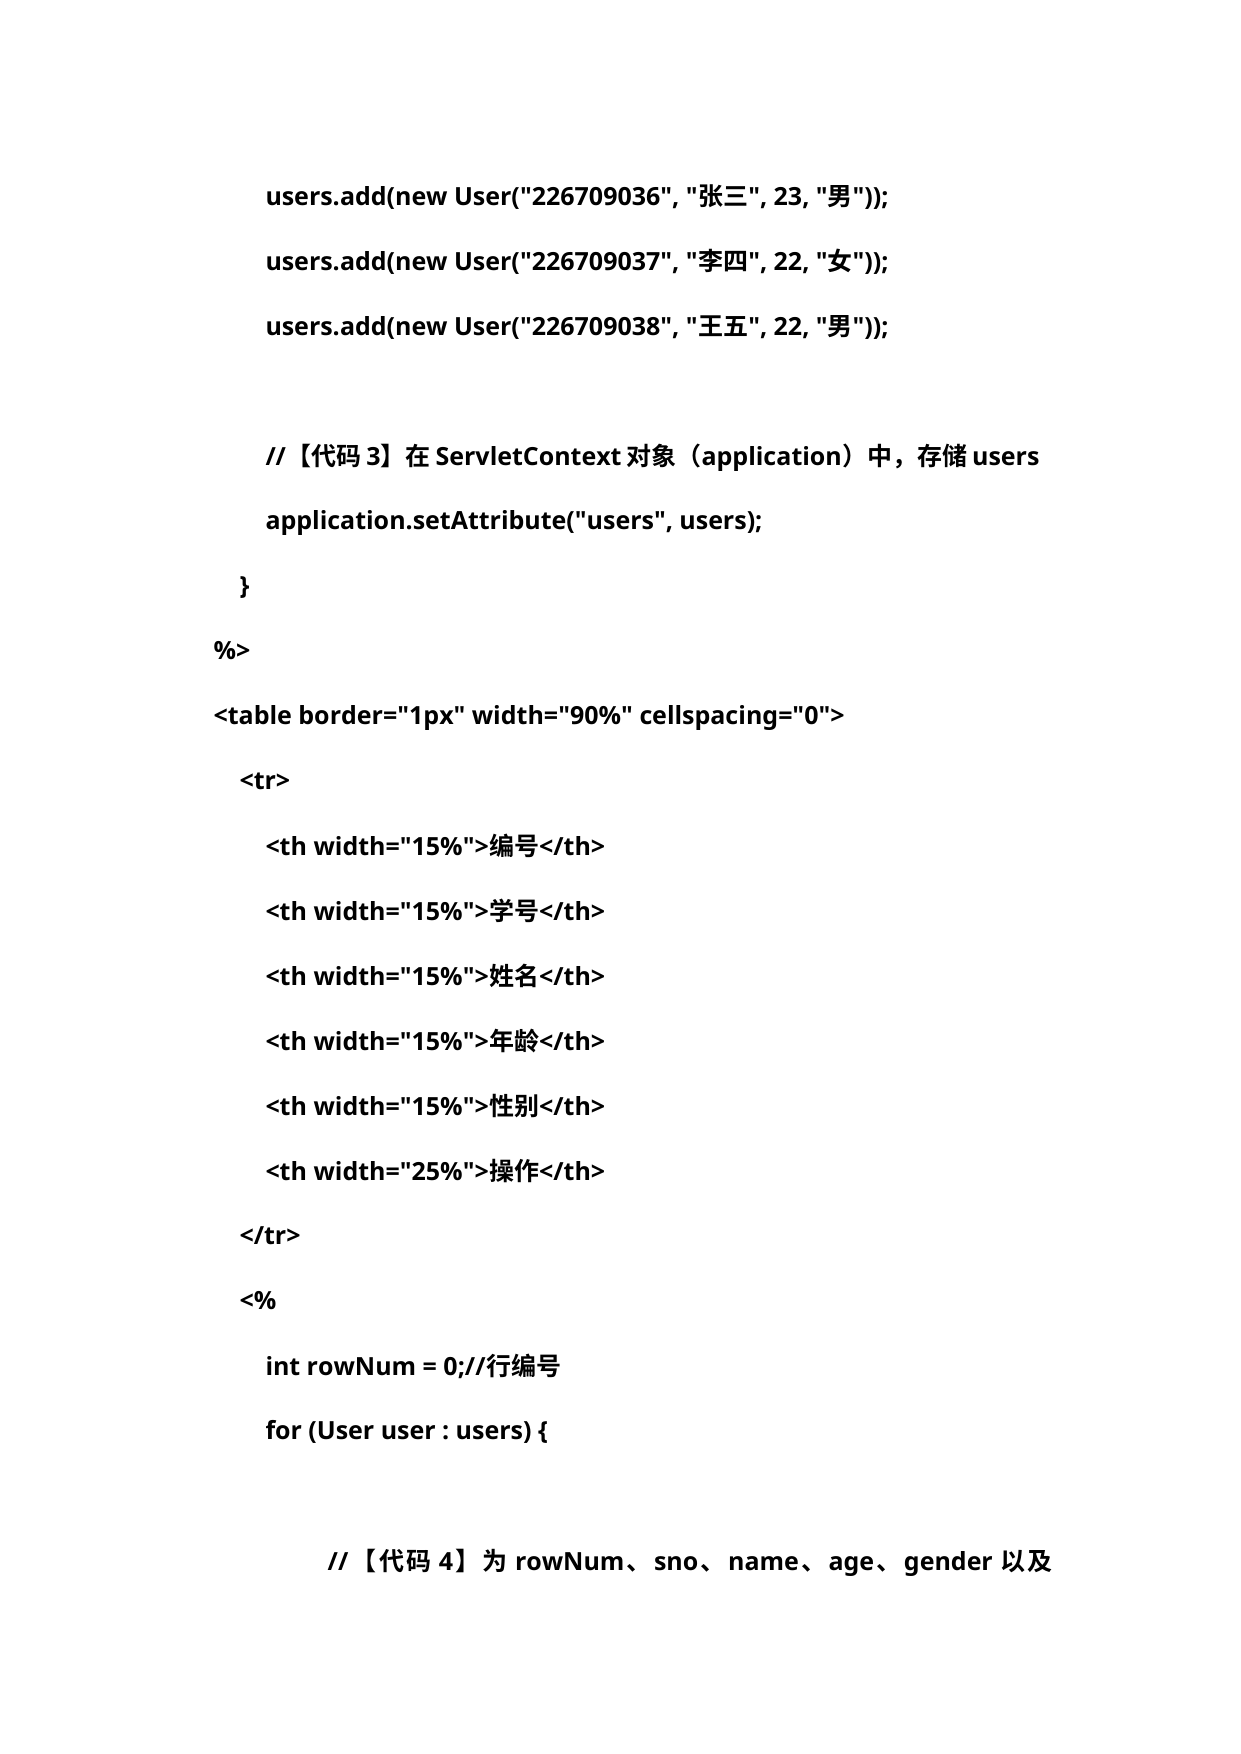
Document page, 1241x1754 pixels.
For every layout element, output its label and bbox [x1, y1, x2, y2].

text [187, 162, 1053, 1592]
